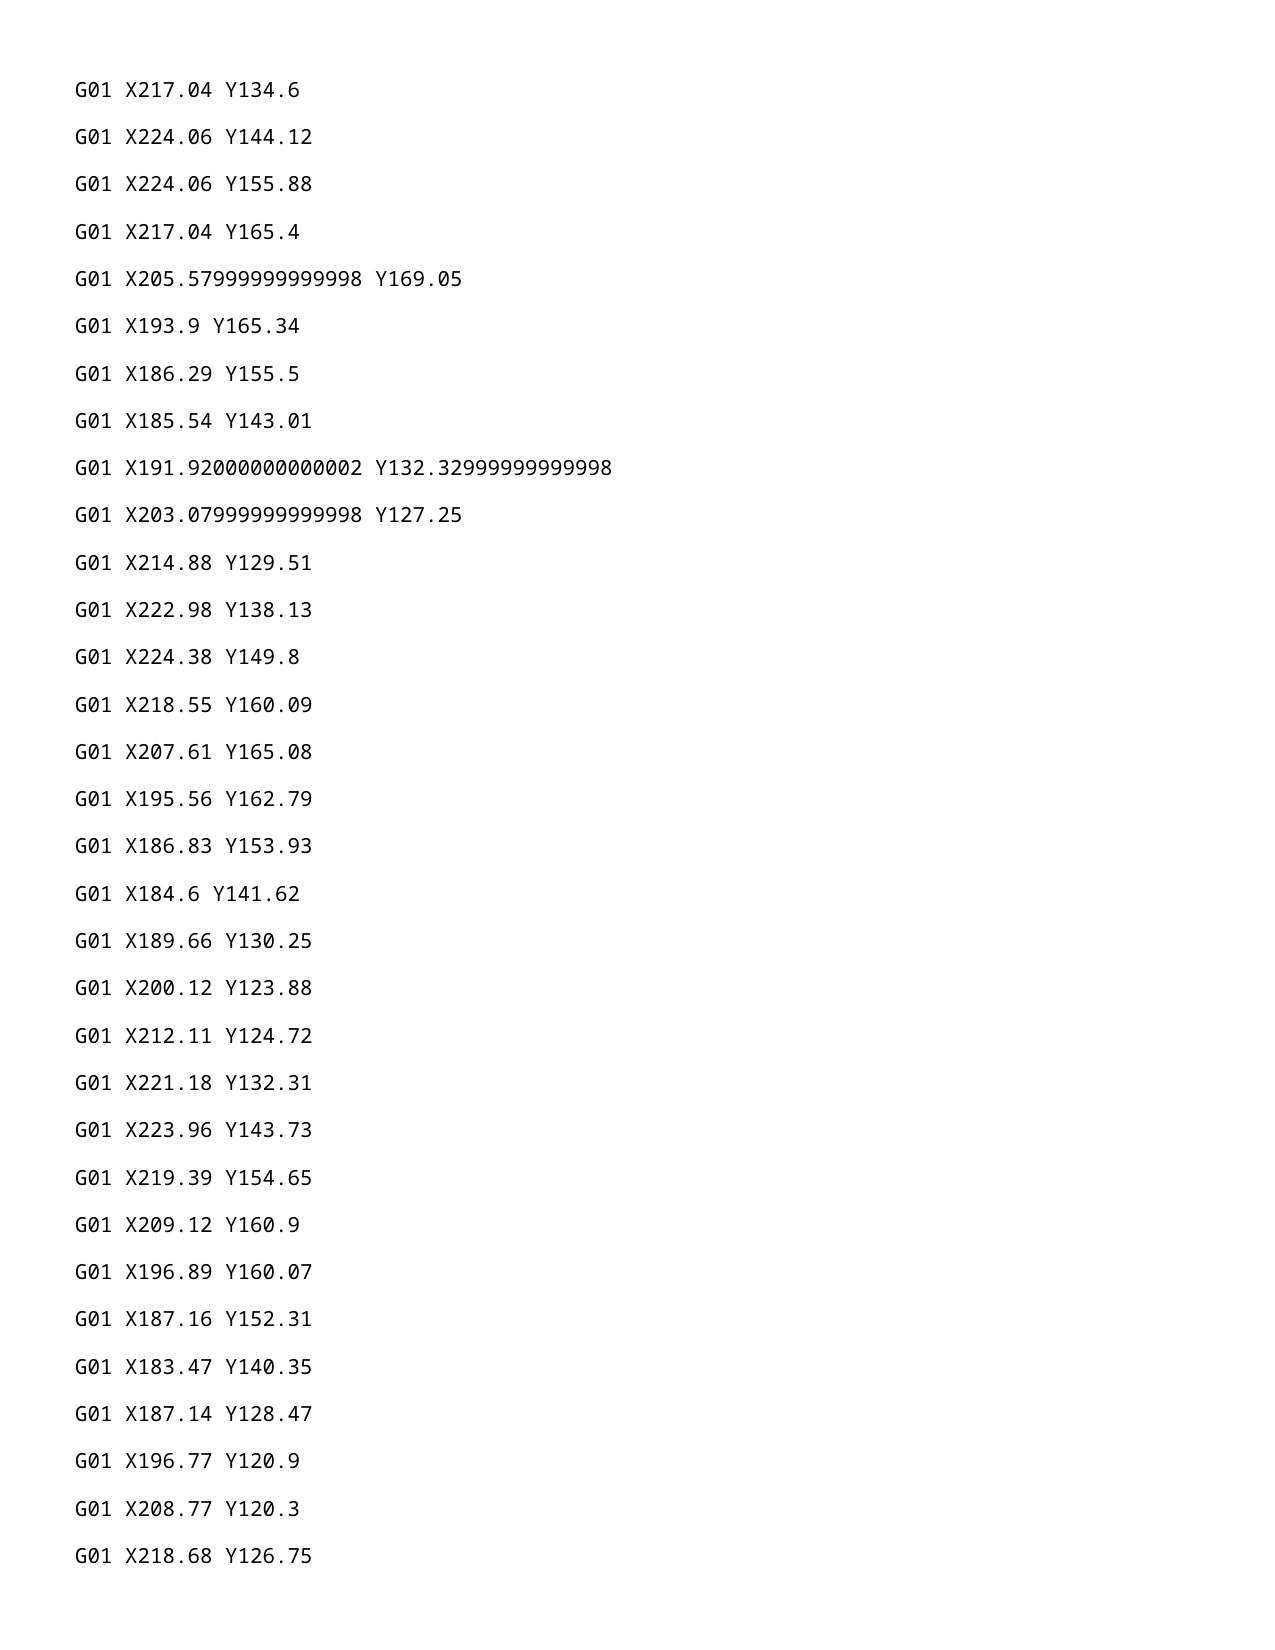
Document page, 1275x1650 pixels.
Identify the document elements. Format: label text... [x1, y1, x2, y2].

text G01 X205.57999999999998 Y169.05 [75, 264, 1200, 293]
text G01 X217.04 Y134.6 [75, 75, 1200, 103]
text G01 X193.9 Y165.34 [75, 311, 1200, 340]
text G01 X195.56 Y162.79 [75, 784, 1200, 813]
text G01 X214.88 Y129.51 [75, 548, 1200, 576]
text G01 X187.16 Y152.31 [75, 1304, 1200, 1333]
text G01 X218.68 Y126.75 [75, 1541, 1200, 1569]
text G01 X207.61 Y165.08 [75, 737, 1200, 766]
text G01 X221.18 Y132.31 [75, 1068, 1200, 1097]
text G01 X185.54 Y143.01 [75, 406, 1200, 434]
text G01 X187.14 Y128.47 [75, 1399, 1200, 1428]
text G01 X186.29 Y155.5 [75, 359, 1200, 387]
text G01 X224.06 Y144.12 [75, 122, 1200, 151]
text G01 X196.89 Y160.07 [75, 1257, 1200, 1286]
text G01 X203.07999999999998 Y127.25 [75, 501, 1200, 529]
text G01 X184.6 Y141.62 [75, 879, 1200, 907]
text G01 X183.47 Y140.35 [75, 1352, 1200, 1380]
text G01 X191.92000000000002 Y132.32999999999998 [75, 453, 1200, 482]
text G01 X186.83 Y153.93 [75, 832, 1200, 860]
text G01 X196.77 Y120.9 [75, 1446, 1200, 1475]
text G01 X209.12 Y160.9 [75, 1210, 1200, 1238]
text G01 X223.96 Y143.73 [75, 1115, 1200, 1144]
text G01 X189.66 Y130.25 [75, 926, 1200, 955]
text G01 X222.98 Y138.13 [75, 595, 1200, 624]
text G01 X208.77 Y120.3 [75, 1494, 1200, 1522]
text G01 X224.38 Y149.8 [75, 642, 1200, 671]
text G01 X224.06 Y155.88 [75, 169, 1200, 198]
text G01 X218.55 Y160.09 [75, 690, 1200, 718]
text G01 X200.12 Y123.88 [75, 973, 1200, 1002]
text G01 X217.04 Y165.4 [75, 217, 1200, 245]
text G01 X212.11 Y124.72 [75, 1021, 1200, 1049]
text G01 X219.39 Y154.65 [75, 1163, 1200, 1191]
